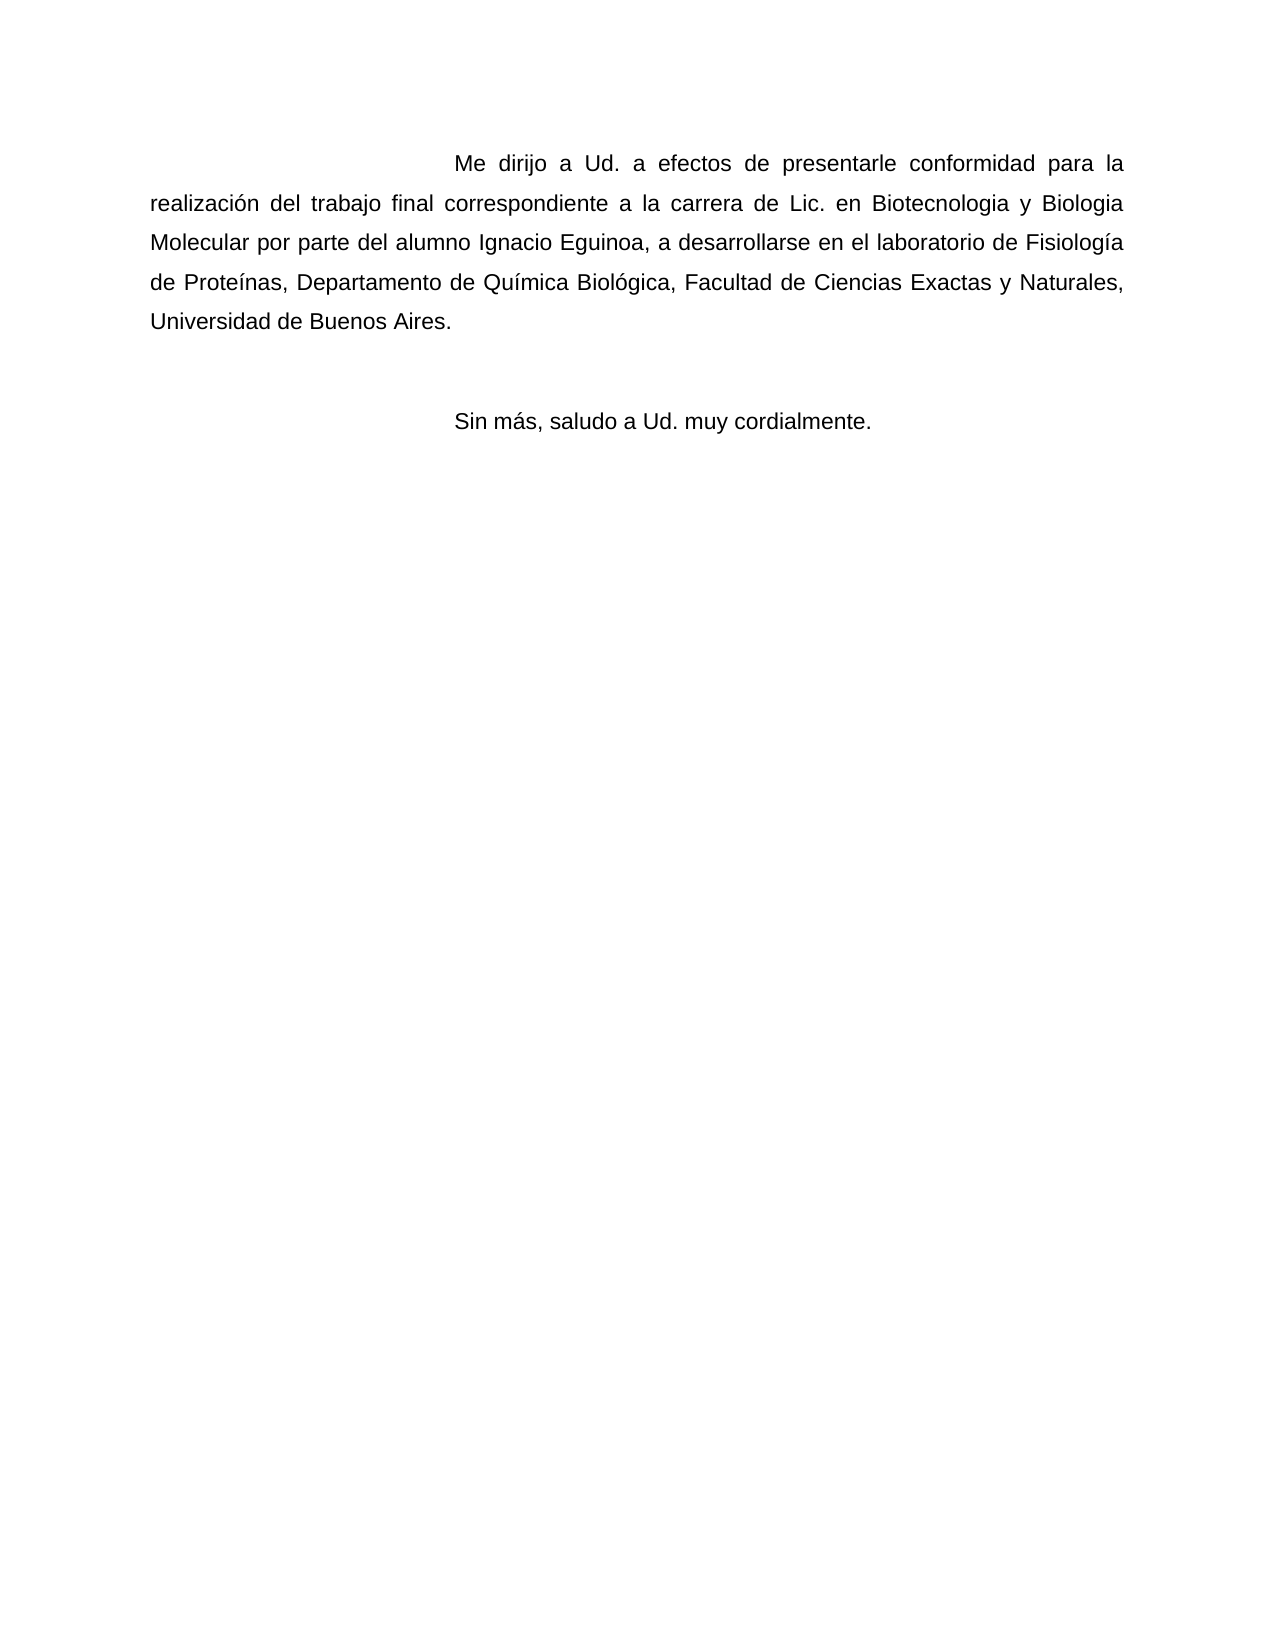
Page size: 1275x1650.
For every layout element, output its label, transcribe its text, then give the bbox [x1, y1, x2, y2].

text Me dirijo a Ud. a efectos de presentarle conformidad para la realización del trabajo final correspondiente a la carrera de Lic. en Biotecnologia y Biologia Molecular por parte del alumno Ignacio Eguinoa, a desarrollarse en el laboratorio de Fisiología de Proteínas, Departamento de Química Biológica, Facultad de Ciencias Exactas y Naturales, Universidad de Buenos Aires. [150, 150, 1125, 334]
text Sin más, saludo a Ud. muy cordialmente. [150, 408, 1125, 434]
